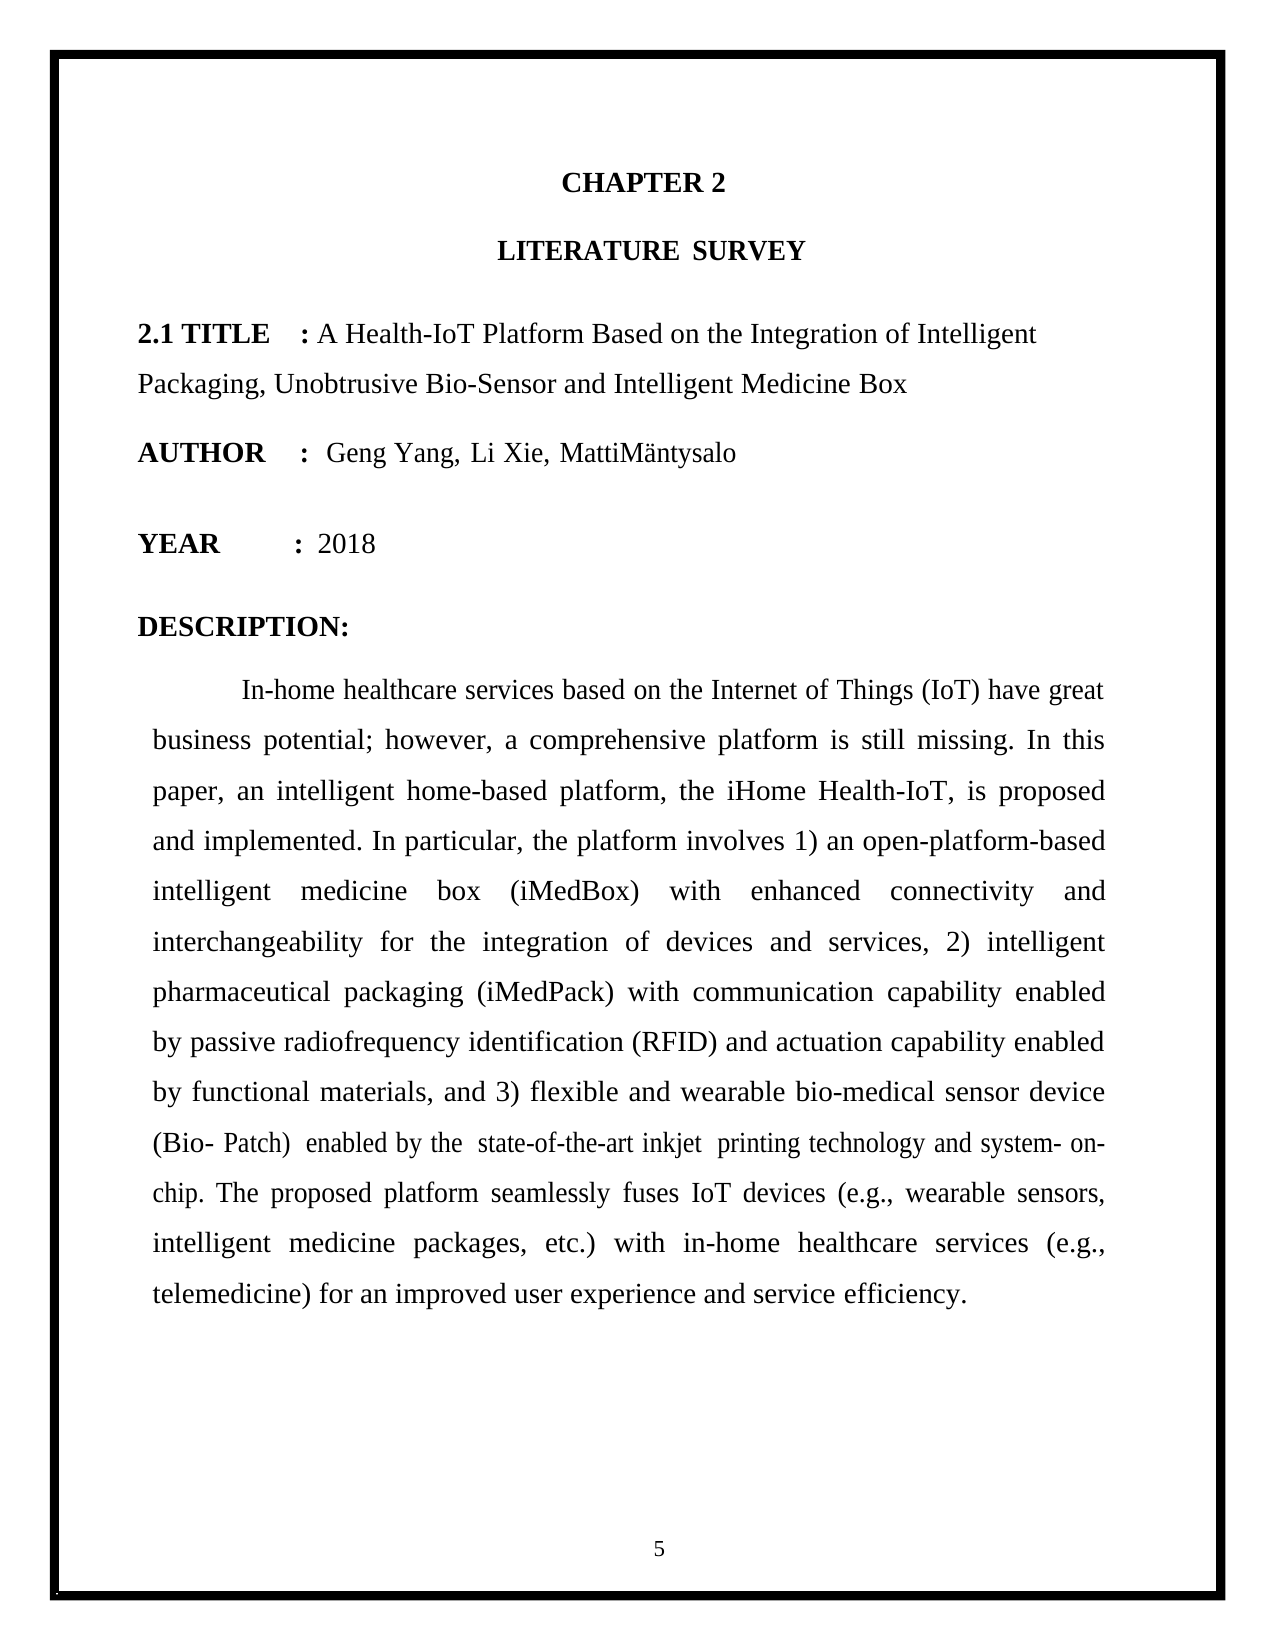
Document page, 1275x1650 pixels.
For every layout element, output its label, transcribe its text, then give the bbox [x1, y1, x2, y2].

text 2.1 TITLE : A Health-IoT Platform Based on the Integration of Intelligent Packaging, Unobtrusive Bio-Sensor and Intelligent Medicine Box [137, 317, 1089, 400]
text YEAR : 2018 [137, 526, 1206, 559]
subtitle DESCRIPTION: [137, 609, 1206, 643]
subtitle CHAPTER 2 LITERATURE SURVEY [479, 165, 807, 266]
text In-home healthcare services based on the Internet of Things (IoT) have great business potential; however, a comprehensive platform is still missing. In this paper, an intelligent home-based platform, the iHome Health-IoT, is proposed and implemented. In particular, the platform involves 1) an open-platform-based intelligent medicine box (iMedBox) with enhanced connectivity and interchangeability for the integration of devices and services, 2) intelligent pharmaceutical packaging (iMedPack) with communication capability enabled by passive radiofrequency identification (RFID) and actuation capability enabled by functional materials, and 3) flexible and wearable bio-medical sensor device (Bio- Patch) enabled by the state-of-the-art inkjet printing technology and system- on-chip. The proposed platform seamlessly fuses IoT devices (e.g., wearable sensors, intelligent medicine packages, etc.) with in-home healthcare services (e.g., telemedicine) for an improved user experience and service efficiency. [152, 672, 1106, 1309]
text AUTHOR : Geng Yang, Li Xie, MattiMäntysalo [137, 436, 1206, 469]
